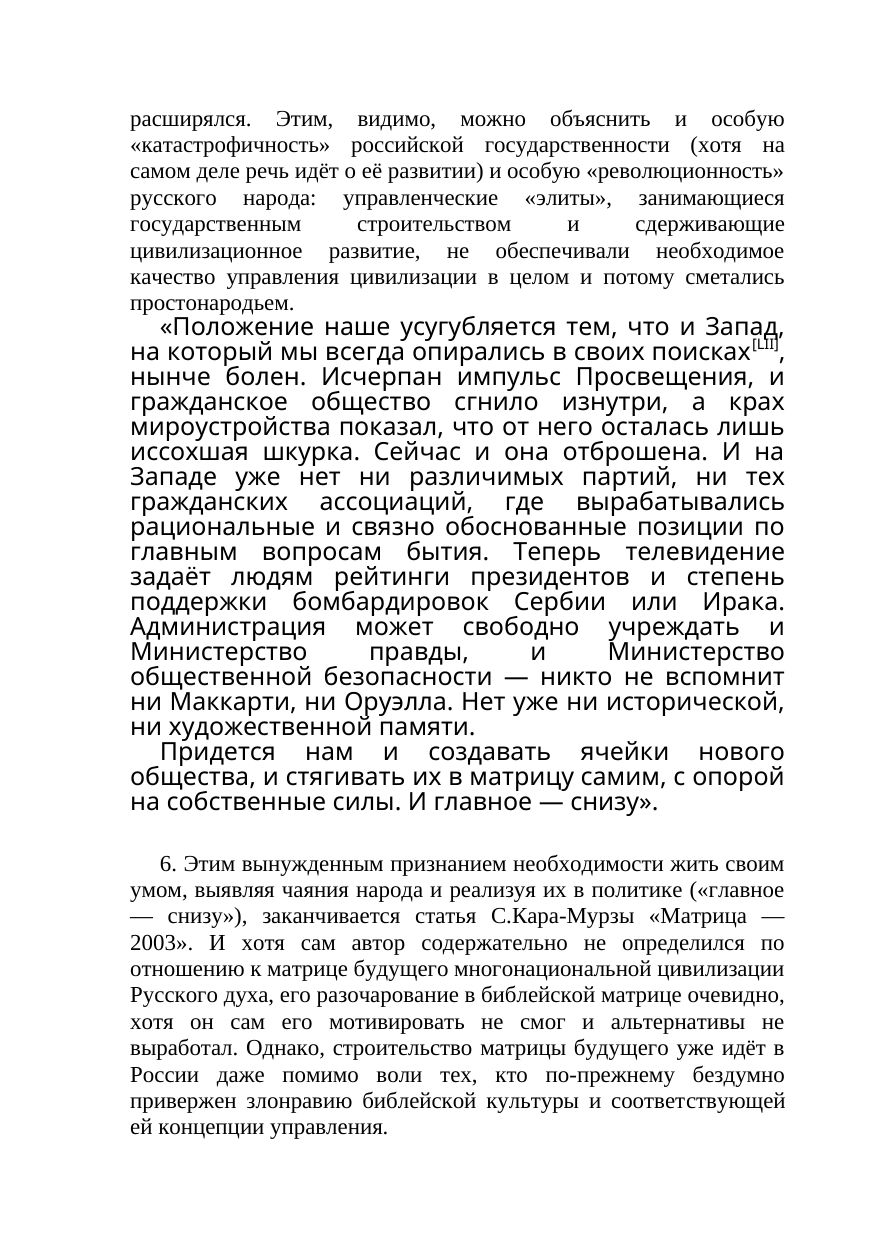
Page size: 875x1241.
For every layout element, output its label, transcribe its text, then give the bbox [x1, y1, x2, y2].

text «Положение наше усугубляется тем, что и Запад, на который мы всегда опирались в своих поисках[LII], нынче болен. Исчерпан импульс Просвещения, и гражданское общество сгнило изнутри, а крах мироустройства показал, что от него осталась лишь иссохшая шкурка. Сейчас и она отброшена. И на Западе уже нет ни различимых партий, ни тех гражданских ассоциаций, где вырабатывались рациональные и связно обоснованные позиции по главным вопросам бытия. Теперь телевидение задаёт людям рейтинги президентов и степень поддержки бомбардировок Сербии или Ирака. Администрация может свободно учреждать и Министерство правды, и Министерство общественной безопасности — никто не вспомнит ни Маккарти, ни Оруэлла. Нет уже ни исторической, ни художественной памяти. [130, 316, 785, 741]
text Придется нам и создавать ячейки нового общества, и стягивать их в матрицу самим, с опорой на собственные силы. И главное — снизу». [130, 741, 785, 816]
text 6. Этим вынужденным признанием необходимости жить своим умом, выявляя чаяния народа и реализуя их в политике («главное — снизу»), заканчивается статья С.Кара-Мурзы «Матрица — 2003». И хотя сам автор содержательно не определился по отношению к матрице будущего многонациональной цивилизации Русского духа, его разочарование в библейской матрице очевидно, хотя он сам его мотивировать не смог и альтернативы не выработал. Однако, строительство матрицы будущего уже идёт в России даже помимо воли тех, кто по-прежнему бездумно привержен злонравию библейской культуры и соответствующей ей концепции управления. [130, 850, 785, 1140]
